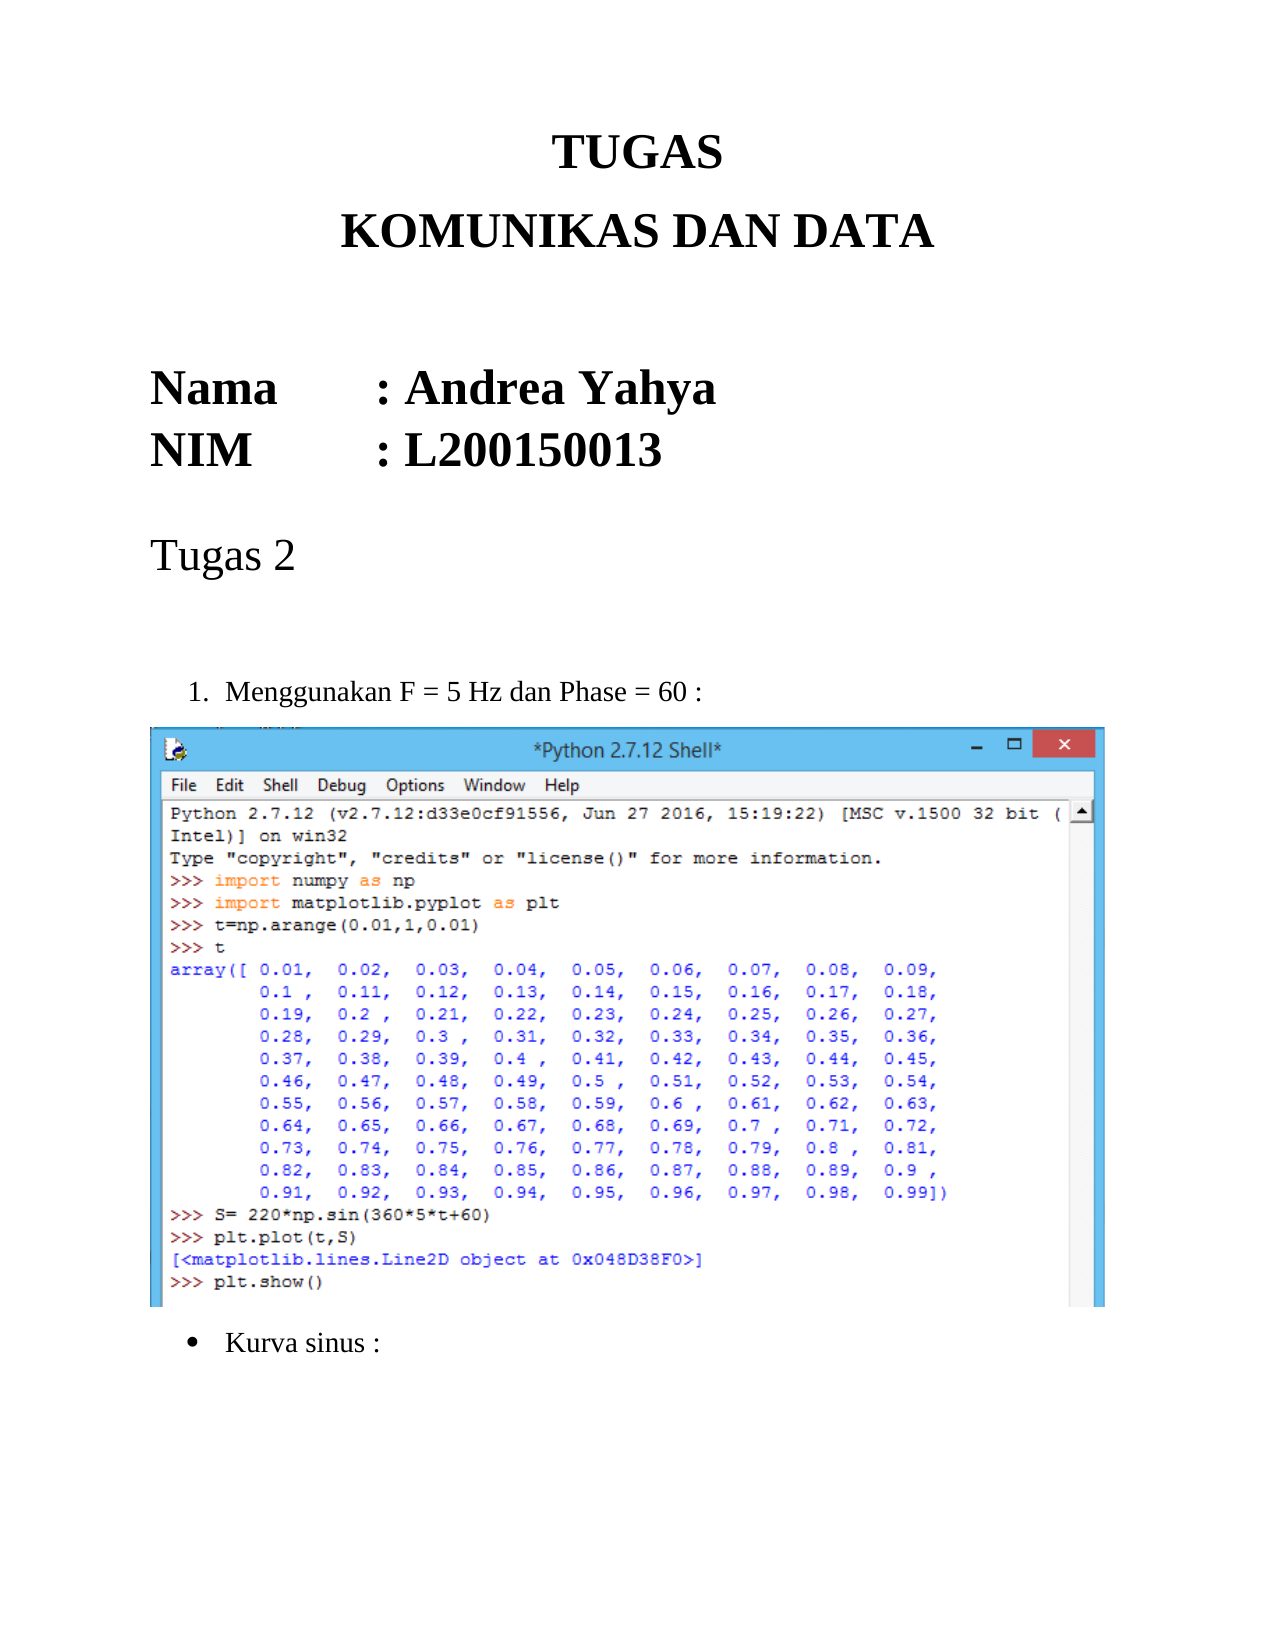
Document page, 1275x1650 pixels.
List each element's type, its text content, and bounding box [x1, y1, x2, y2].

text TUGAS [150, 122, 1125, 179]
picture [150, 727, 1105, 1307]
text Tugas 2 [150, 527, 1125, 580]
text NIM : L200150013 [150, 420, 1125, 478]
text Nama : Andrea Yahya [150, 358, 1125, 416]
list Menggunakan F = 5 Hz dan Phase = 60 : [187, 674, 1125, 708]
text KOMUNIKAS DAN DATA [150, 201, 1125, 258]
list Kurva sinus : [187, 1326, 1125, 1359]
